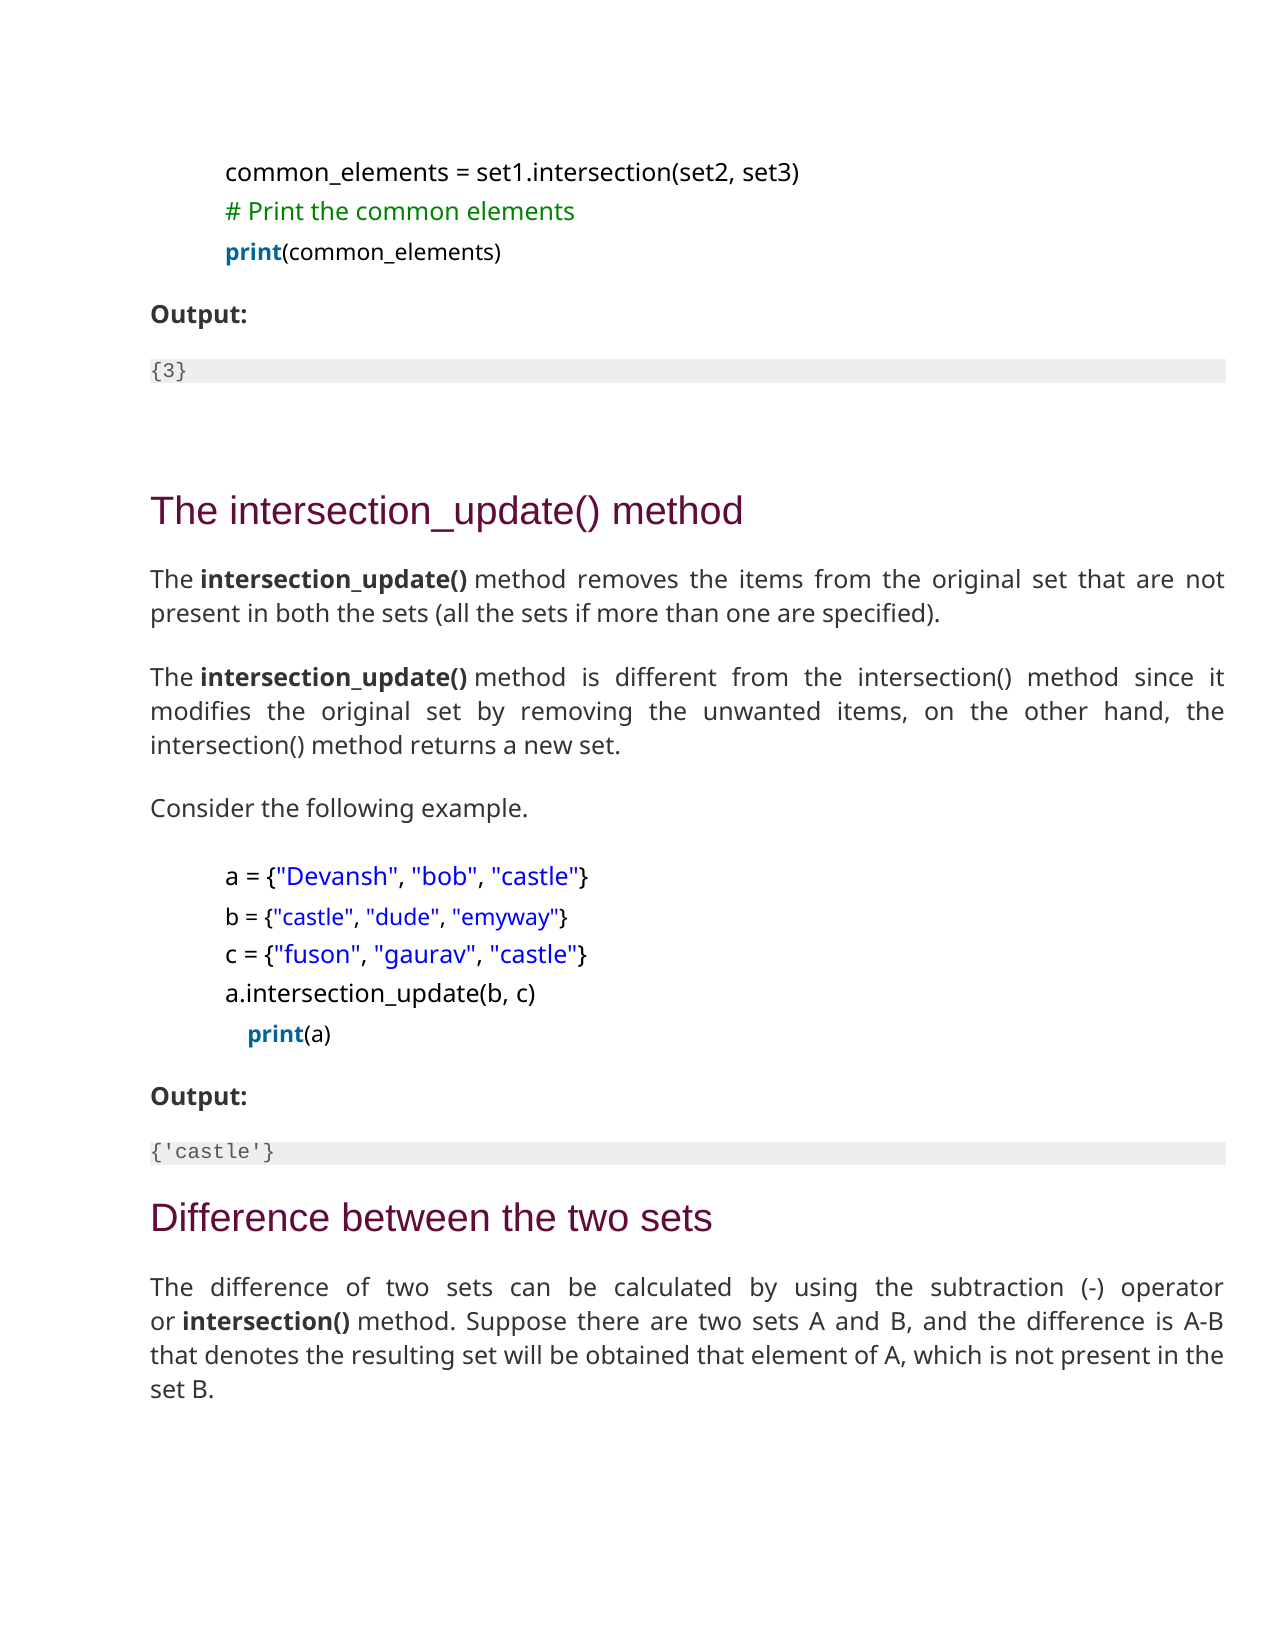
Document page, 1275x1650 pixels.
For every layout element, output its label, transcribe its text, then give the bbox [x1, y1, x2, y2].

text b = {"castle", "dude", "emyway"} [225, 893, 1226, 932]
text c = {"fuson", "gaurav", "castle"} [225, 932, 1226, 971]
text print(common_elements) [225, 228, 1226, 267]
text Output: [150, 296, 1226, 330]
text Output: [150, 1078, 1226, 1112]
text Consider the following example. [150, 791, 1226, 825]
text {'castle'} [150, 1142, 1226, 1165]
text print(a) [187, 1010, 1226, 1049]
text The intersection_update() method removes the items from the original set that are not present in both the sets (all the sets if more than one are specified). [150, 562, 1226, 630]
text a = {"Devansh", "bob", "castle"} [225, 854, 1226, 893]
subtitle Difference between the two sets [150, 1194, 1226, 1240]
text a.intersection_update(b, c) [225, 971, 1226, 1010]
text {3} [150, 359, 1226, 383]
subtitle The intersection_update() method [150, 487, 1226, 533]
text The intersection_update() method is different from the intersection() method since it modifies the original set by removing the unwanted items, on the other hand, the intersection() method returns a new set. [150, 659, 1226, 761]
text The difference of two sets can be calculated by using the subtraction (-) operator or intersection() method. Suppose there are two sets A and B, and the difference is A-B that denotes the resulting set will be obtained that element of A, which is not present in the set B. [150, 1269, 1226, 1405]
text common_elements = set1.intersection(set2, set3) [225, 150, 1226, 189]
text # Print the common elements [225, 189, 1226, 228]
